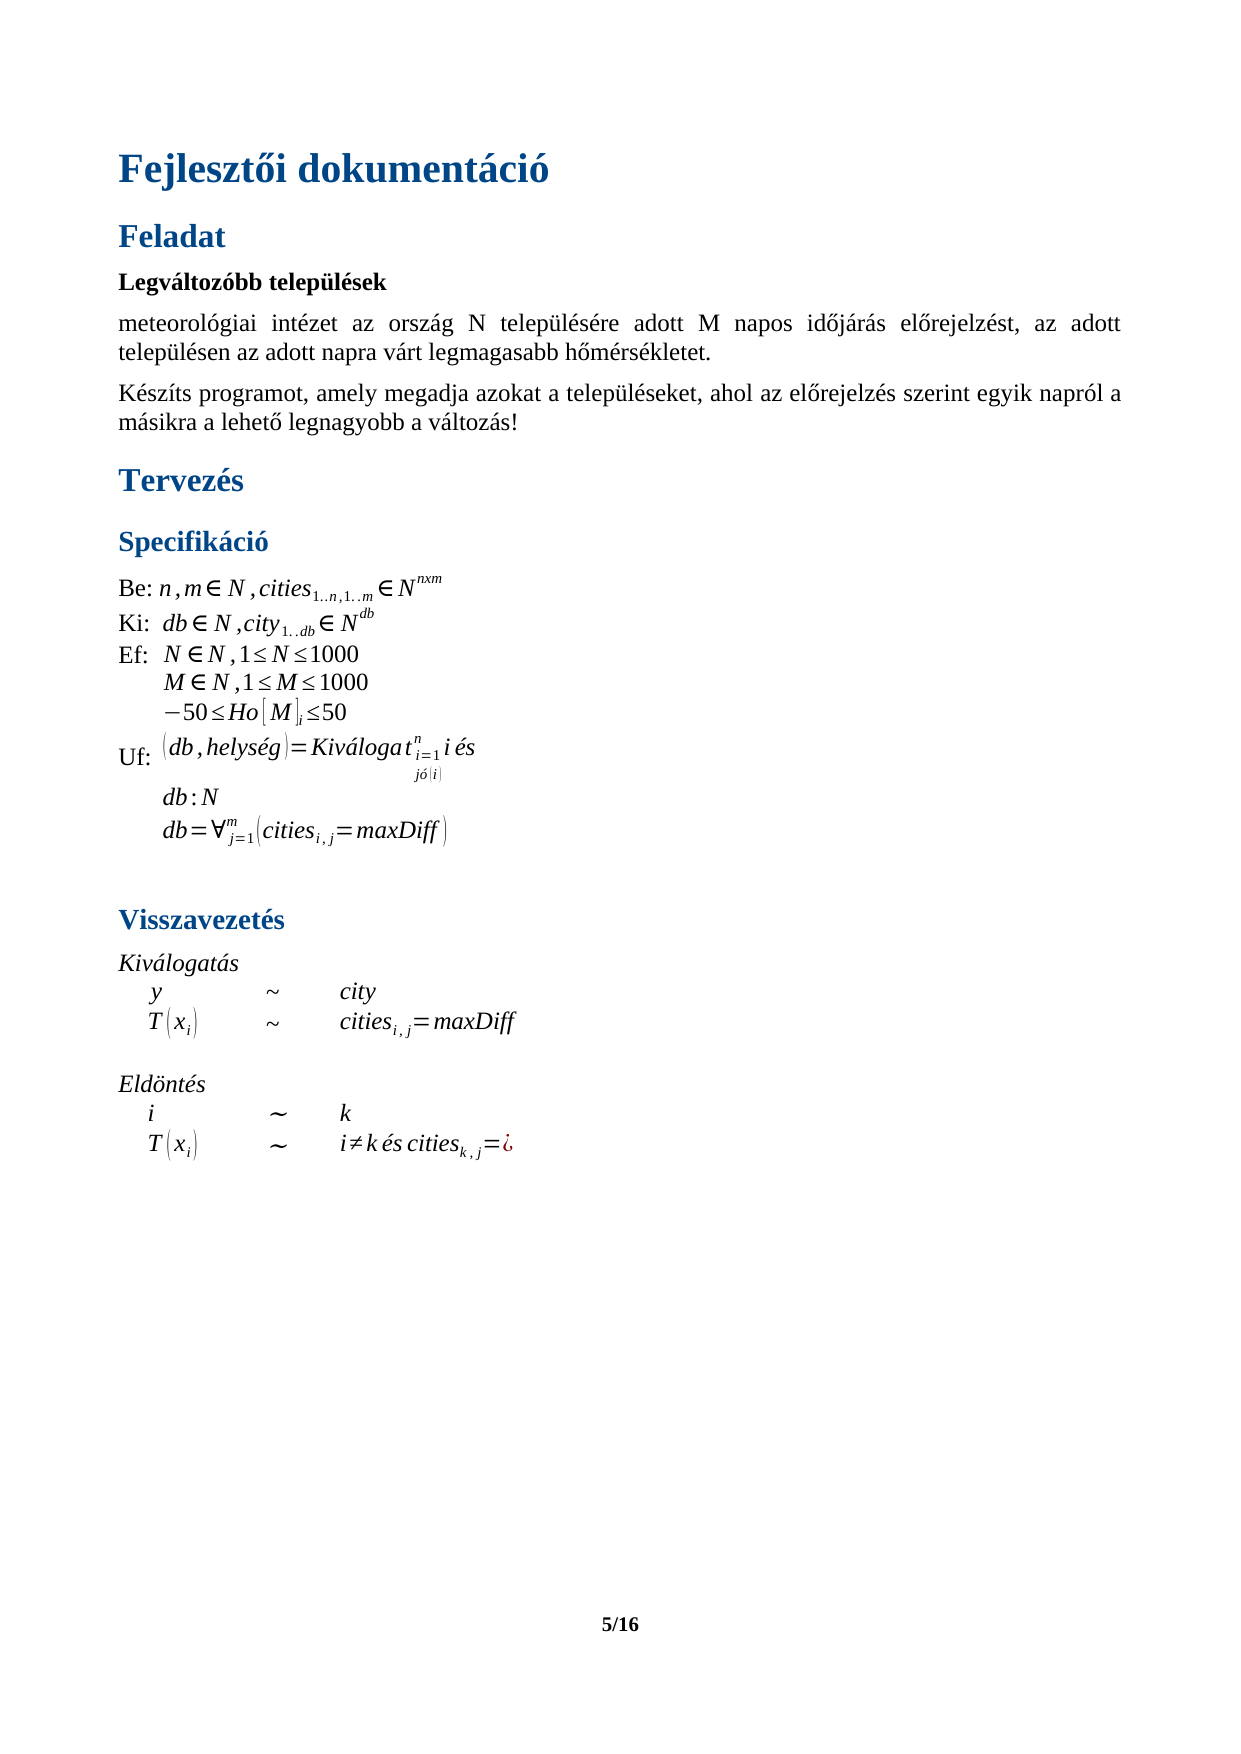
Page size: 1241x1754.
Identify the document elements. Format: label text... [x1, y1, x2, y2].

text meteorológiai intézet az ország N településére adott M napos időjárás előrejelzést, az adott településen az adott napra várt legmagasabb hőmérsékletet. [118, 308, 1122, 366]
text Tervezés [118, 461, 1122, 499]
text Visszavezetés [118, 902, 1122, 936]
text Készíts programot, amely megadja azokat a településeket, ahol az előrejelzés szerint egyik napról a másikra a lehető legnagyobb a változás! [118, 378, 1122, 436]
text Uf: [118, 729, 1122, 783]
text Eldöntés [118, 1069, 1122, 1098]
text Legváltozóbb települések [118, 267, 1122, 296]
text Ki: [118, 605, 1122, 640]
text Be: [118, 570, 1122, 605]
text Feladat [118, 216, 1122, 254]
text Kiválogatás [118, 948, 1122, 977]
text ~ [148, 1006, 1122, 1041]
text ~ [148, 1098, 1122, 1128]
text Fejlesztői dokumentáció [118, 143, 1122, 191]
text ~ [148, 1128, 1122, 1163]
text Specifikáció [118, 524, 1122, 557]
text ~ [148, 977, 1122, 1006]
text Ef: [118, 640, 1122, 668]
